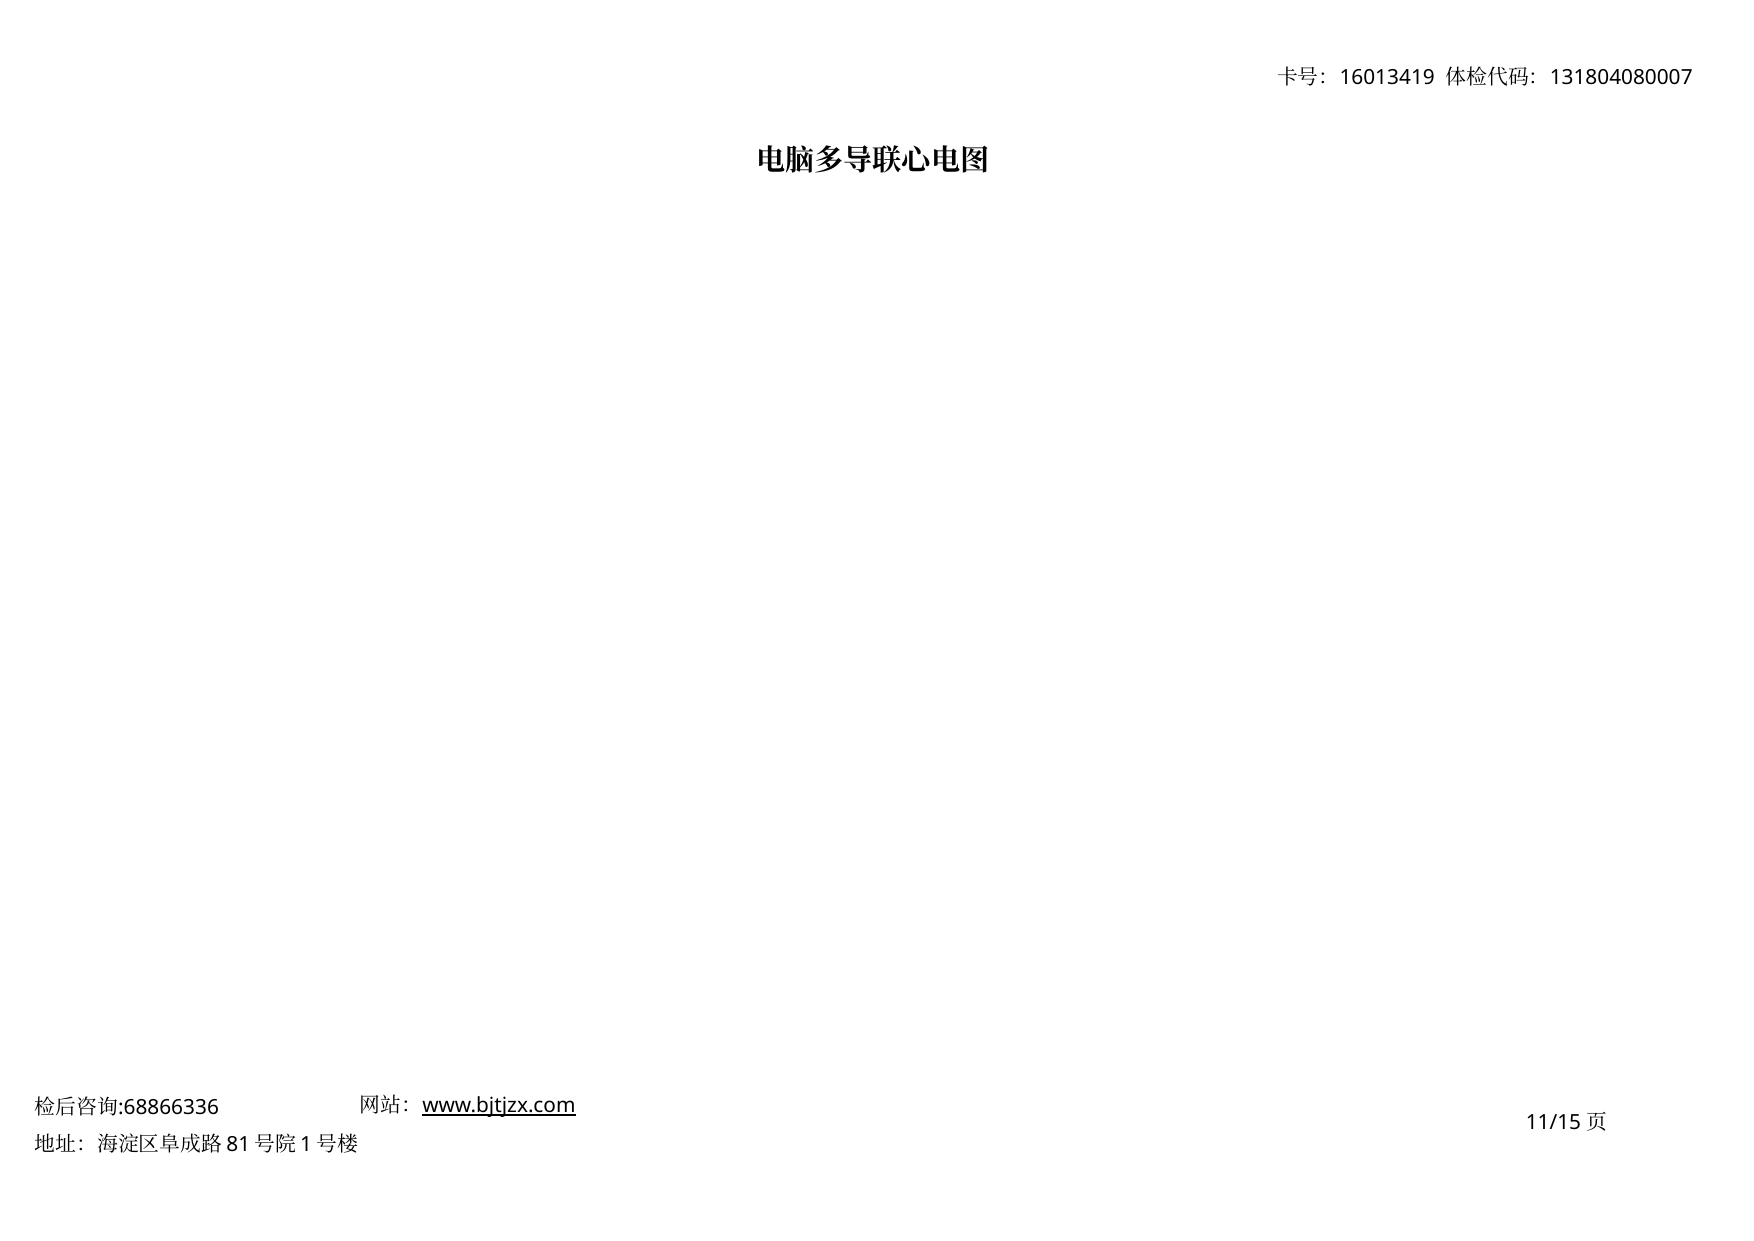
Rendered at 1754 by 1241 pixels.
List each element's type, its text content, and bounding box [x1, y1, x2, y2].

text 网站：www.bjtjzx.com [359, 1096, 601, 1117]
text 卡号：16013419 体检代码：131804080007 [1277, 68, 1748, 88]
text 电脑多导联心电图 [756, 147, 1037, 177]
text 11/15 页 [1526, 1113, 1646, 1134]
text 地址：海淀区阜成路81号院1号楼 [34, 1134, 384, 1155]
text 检后咨询:68866336 [34, 1098, 244, 1119]
